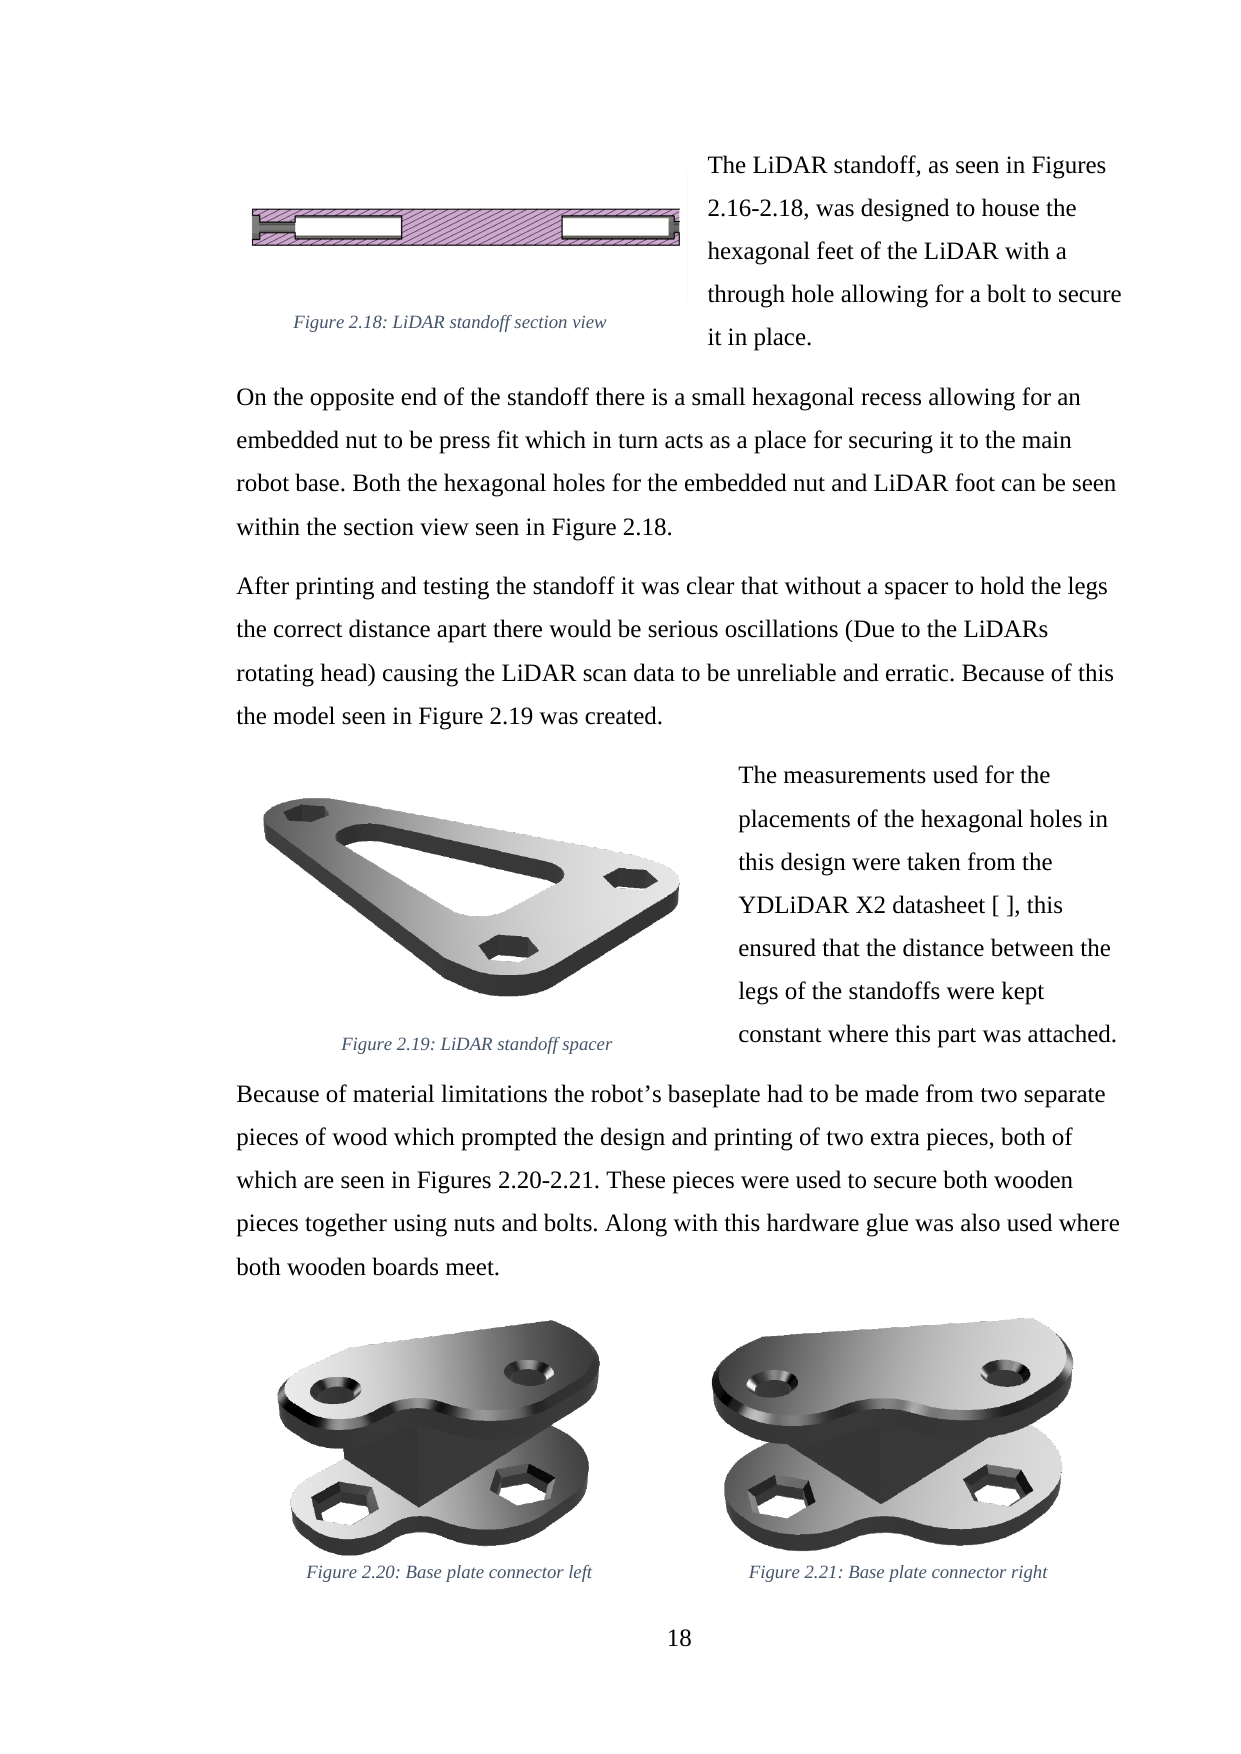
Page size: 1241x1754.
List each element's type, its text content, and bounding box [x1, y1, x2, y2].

text Because of material limitations the robot’s baseplate had to be made from two separate pieces of wood which prompted the design and printing of two extra pieces, both of which are seen in Figures 2.20-2.21. These pieces were used to secure both wooden pieces together using nuts and bolts. Along with this hardware glue was also used where both wooden boards meet. [236, 1079, 1122, 1280]
picture [237, 152, 688, 305]
picture [675, 1301, 1123, 1561]
picture [256, 1297, 644, 1560]
text After printing and testing the standoff it was clear that without a spacer to hold the legs the correct distance apart there would be serious oscillations (Due to the LiDARs rotating head) causing the LiDAR scan data to be unreliable and erratic. Because of this the model seen in Figure 2.19 was created. [236, 571, 1122, 729]
picture [235, 760, 720, 1024]
text On the opposite end of the standoff there is a small hexagonal recess allowing for an embedded nut to be press fit which in turn acts as a place for securing it to the main robot base. Both the hexagonal holes for the embedded nut and LiDAR foot can be seen within the section view seen in Figure 2.18. [236, 382, 1122, 540]
